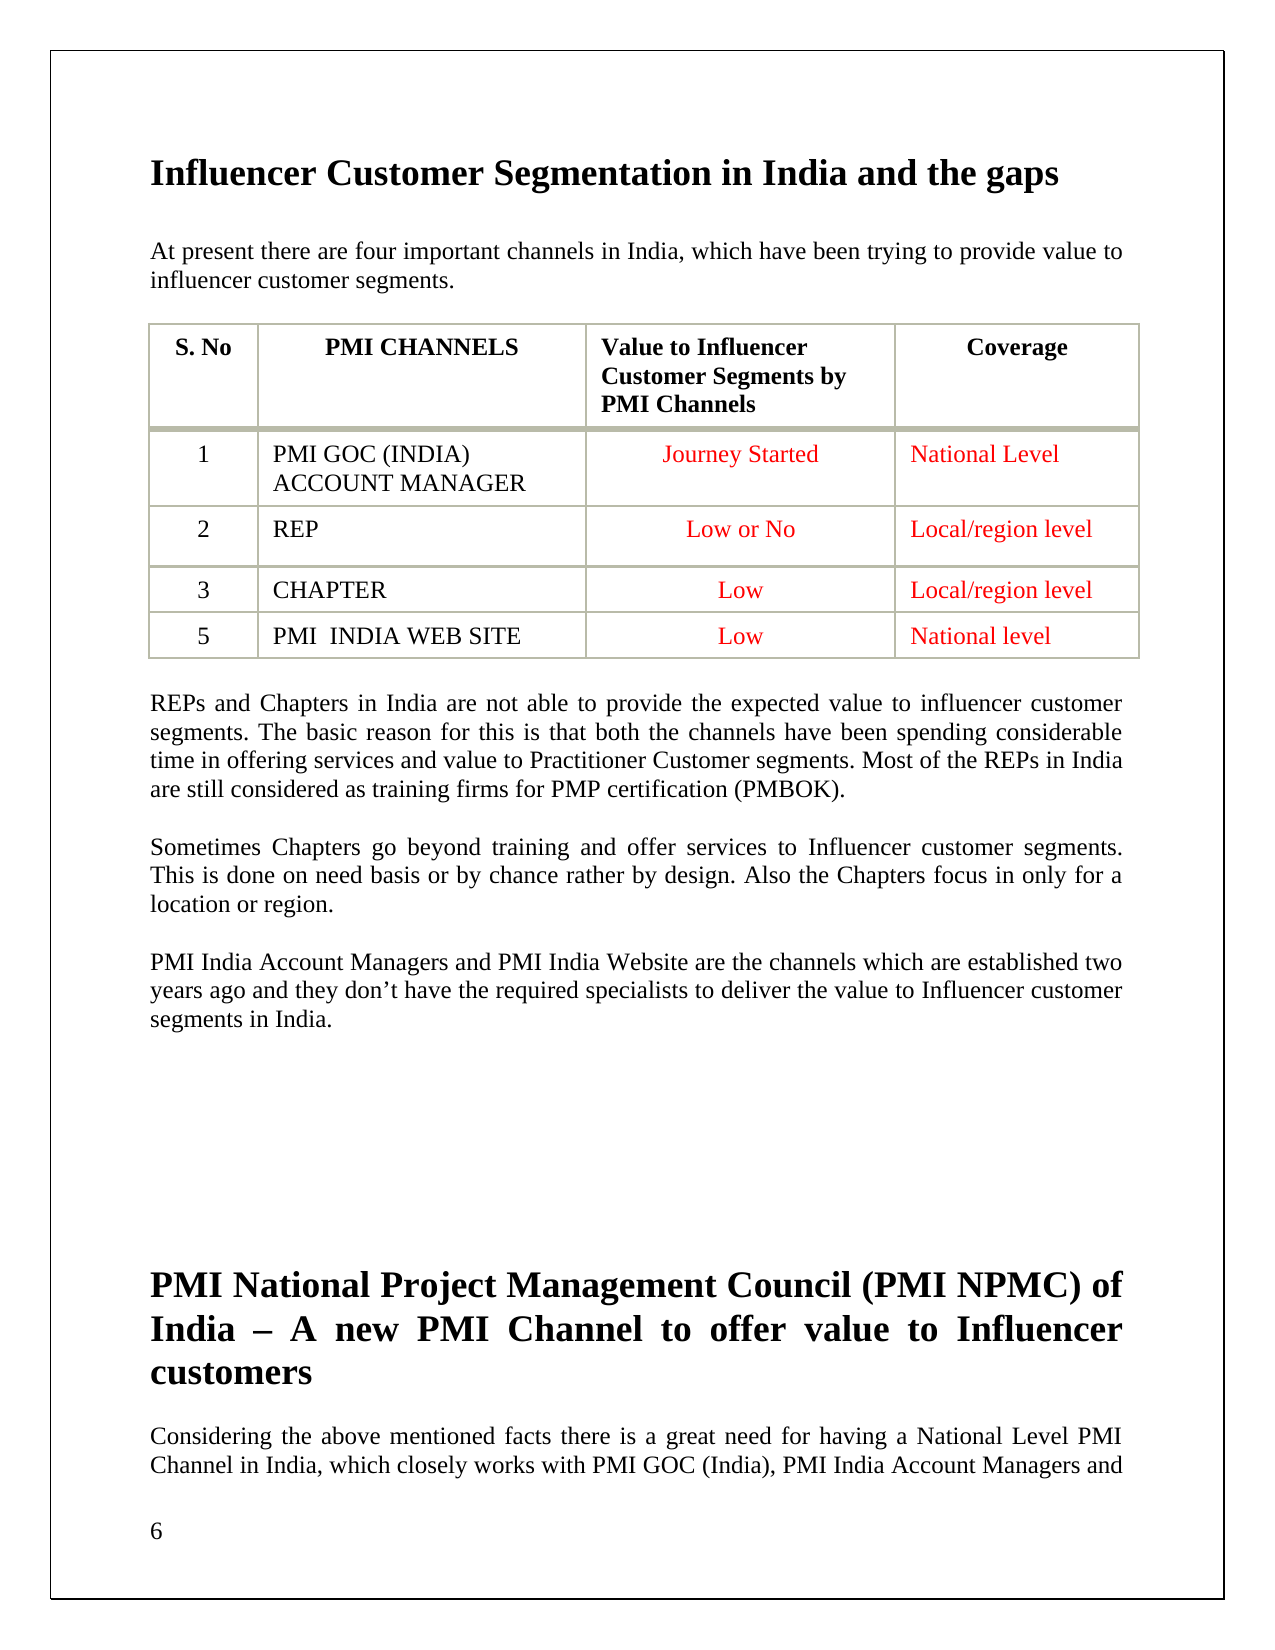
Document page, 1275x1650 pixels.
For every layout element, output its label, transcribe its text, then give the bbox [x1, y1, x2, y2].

text Influencer Customer Segmentation in India and the gaps [150, 150, 1124, 193]
text REPs and Chapters in India are not able to provide the expected value to influencer customer segments. The basic reason for this is that both the channels have been spending considerable time in offering services and value to Practitioner Customer segments. Most of the REPs in India are still considered as training firms for PMP certification (PMBOK). [150, 688, 1124, 803]
table_cell National Level [896, 432, 1138, 504]
text PMI India Account Managers and PMI India Website are the channels which are established two years ago and they don’t have the required specialists to deliver the value to Influencer customer segments in India. [150, 947, 1124, 1033]
table_cell 5 [150, 613, 257, 657]
table_header PMI CHANNELS [259, 325, 585, 426]
table_cell CHAPTER [259, 568, 585, 611]
text PMI National Project Management Council (PMI NPMC) of India – A new PMI Channel to offer value to Influencer customers [150, 1263, 1124, 1392]
table_cell 2 [150, 507, 257, 565]
table_cell Low [587, 568, 894, 611]
table_cell Local/region level [896, 568, 1138, 611]
table_cell Low or No [587, 507, 894, 565]
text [150, 1421, 1124, 1478]
table_cell PMI INDIA WEB SITE [259, 613, 585, 657]
table_header Coverage [896, 325, 1138, 426]
table_cell REP [259, 507, 585, 565]
table_cell Low [587, 613, 894, 657]
text Sometimes Chapters go beyond training and offer services to Influencer customer segments. This is done on need basis or by chance rather by design. Also the Chapters focus in only for a location or region. [150, 832, 1124, 918]
table_cell 1 [150, 432, 257, 504]
text At present there are four important channels in India, which have been trying to provide value to influencer customer segments. [150, 236, 1124, 294]
table_cell National level [896, 613, 1138, 657]
table_header S. No [150, 325, 257, 426]
table_header Value to Influencer Customer Segments by PMI Channels [587, 325, 894, 426]
table_cell Journey Started [587, 432, 894, 504]
table_cell PMI GOC (INDIA) ACCOUNT MANAGER [259, 432, 585, 504]
table_cell 3 [150, 568, 257, 611]
table_cell Local/region level [896, 507, 1138, 565]
